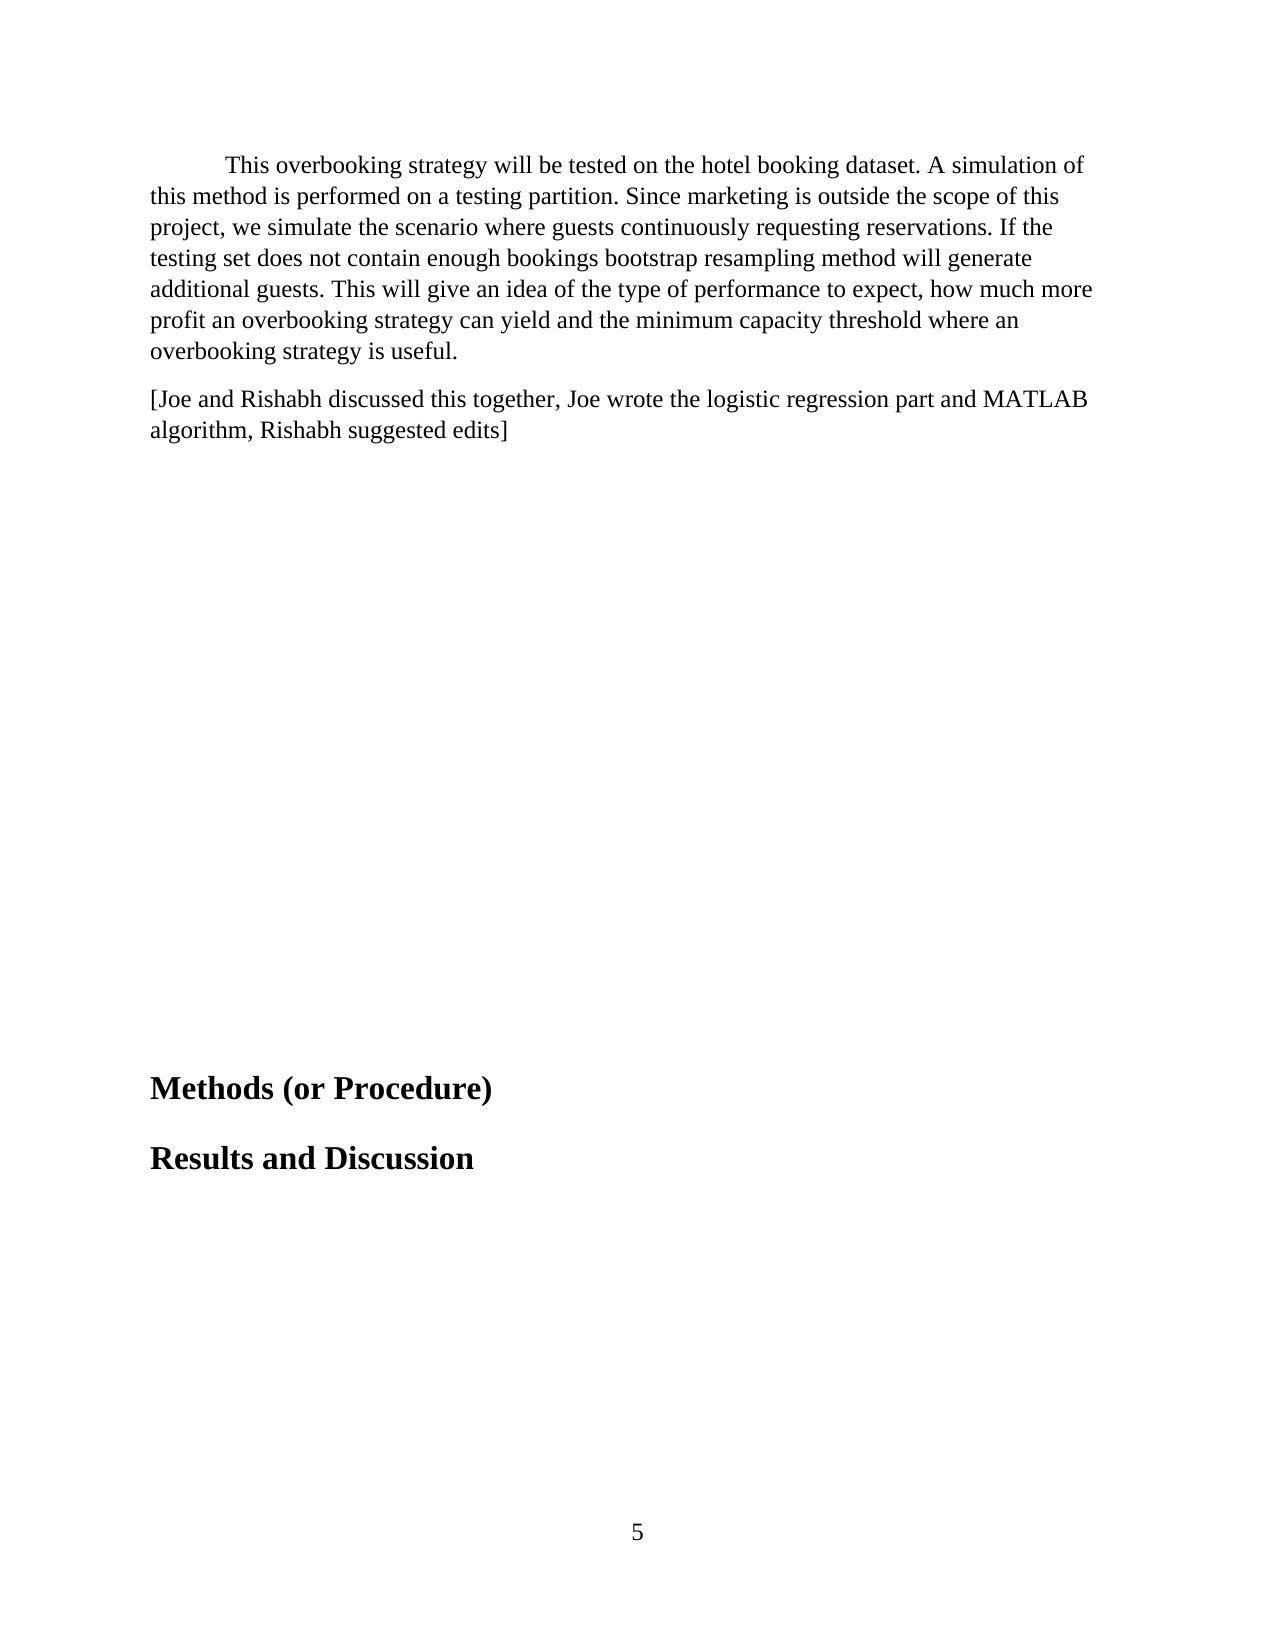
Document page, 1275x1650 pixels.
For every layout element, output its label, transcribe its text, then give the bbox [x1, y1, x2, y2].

text This overbooking strategy will be tested on the hotel booking dataset. A simulation of this method is performed on a testing partition. Since marketing is outside the scope of this project, we simulate the scenario where guests continuously requesting reservations. If the testing set does not contain enough bookings bootstrap resampling method will generate additional guests. This will give an idea of the type of performance to expect, how much more profit an overbooking strategy can yield and the minimum capacity threshold where an overbooking strategy is useful. [150, 150, 1125, 365]
text [Joe and Rishabh discussed this together, Joe wrote the logistic regression part and MATLAB algorithm, Rishabh suggested edits] [150, 384, 1125, 444]
subtitle Results and Discussion [150, 1138, 1125, 1177]
subtitle Methods (or Procedure) [150, 1068, 1125, 1107]
